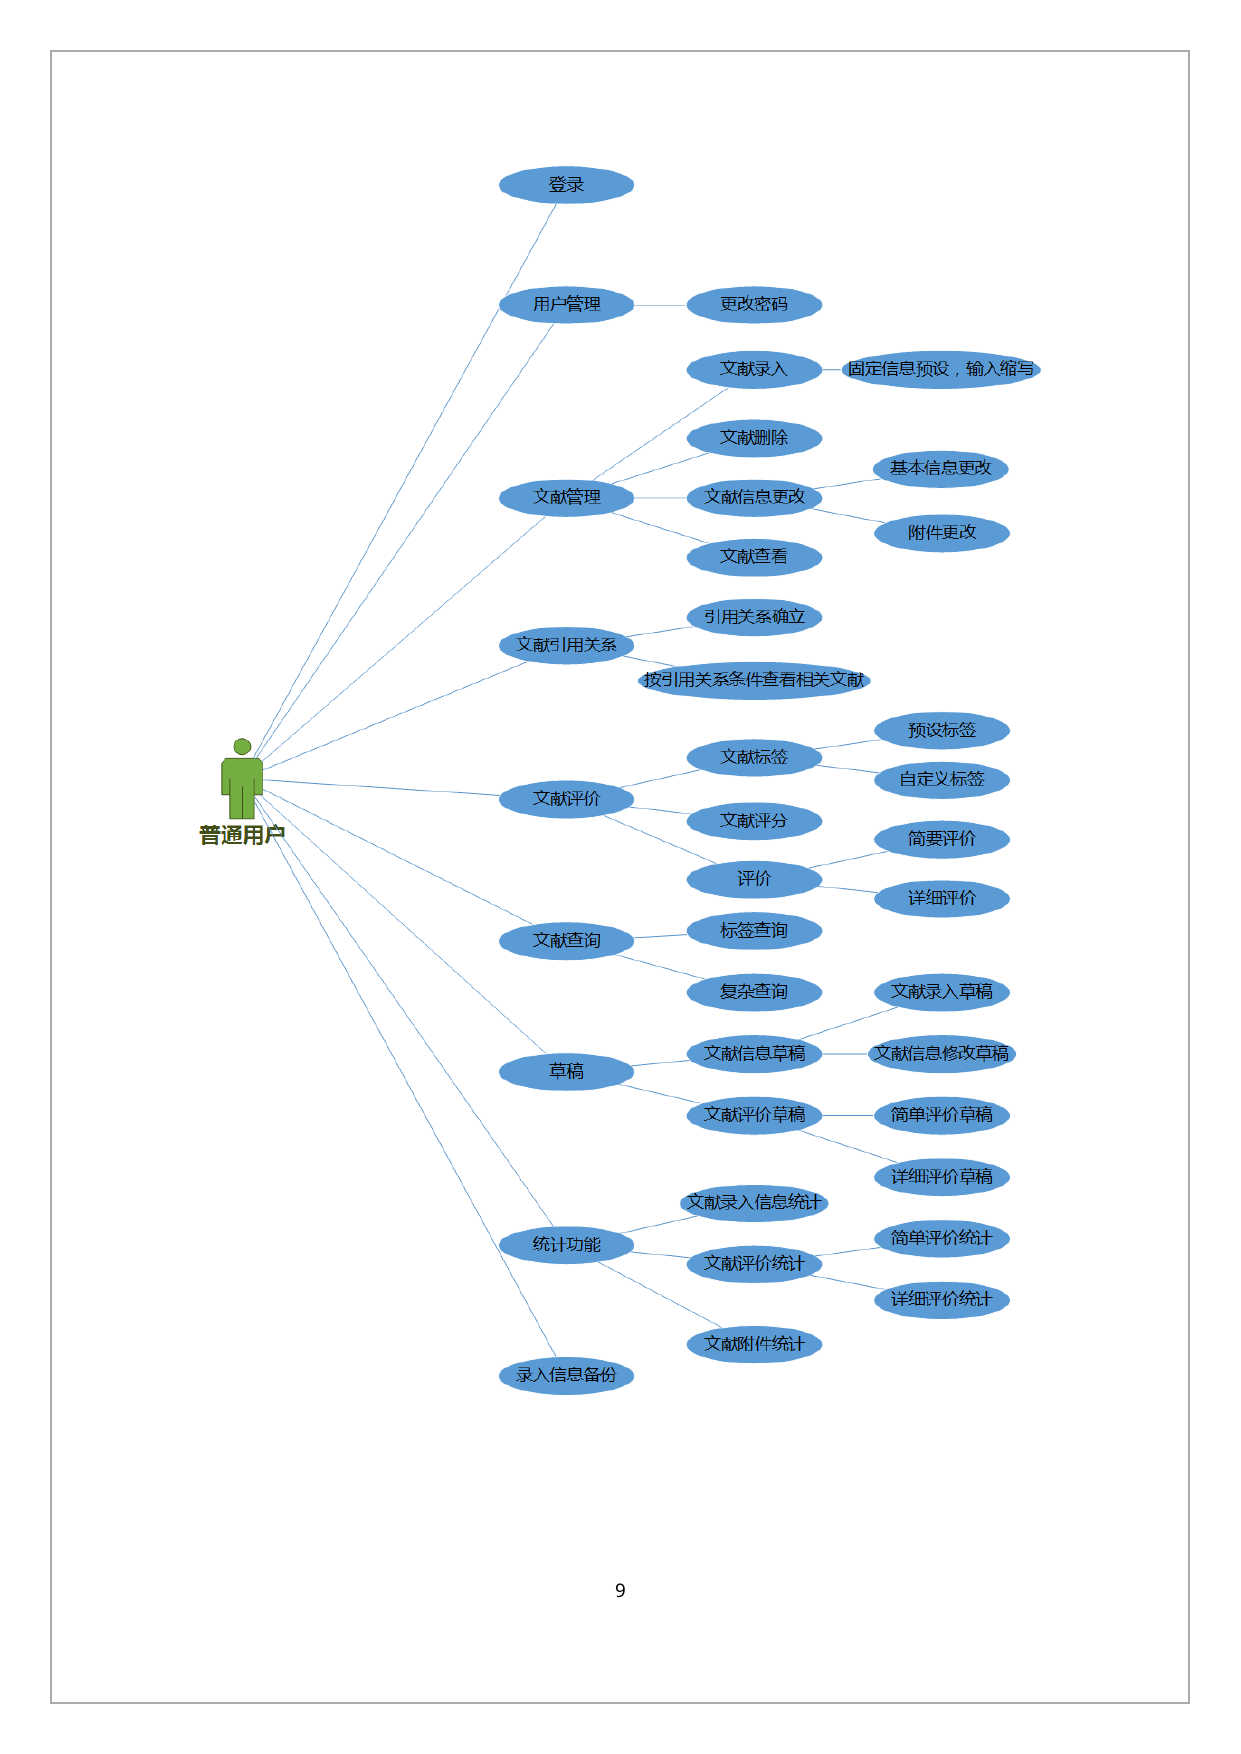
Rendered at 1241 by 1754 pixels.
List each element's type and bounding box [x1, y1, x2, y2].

picture [187, 165, 1042, 1396]
